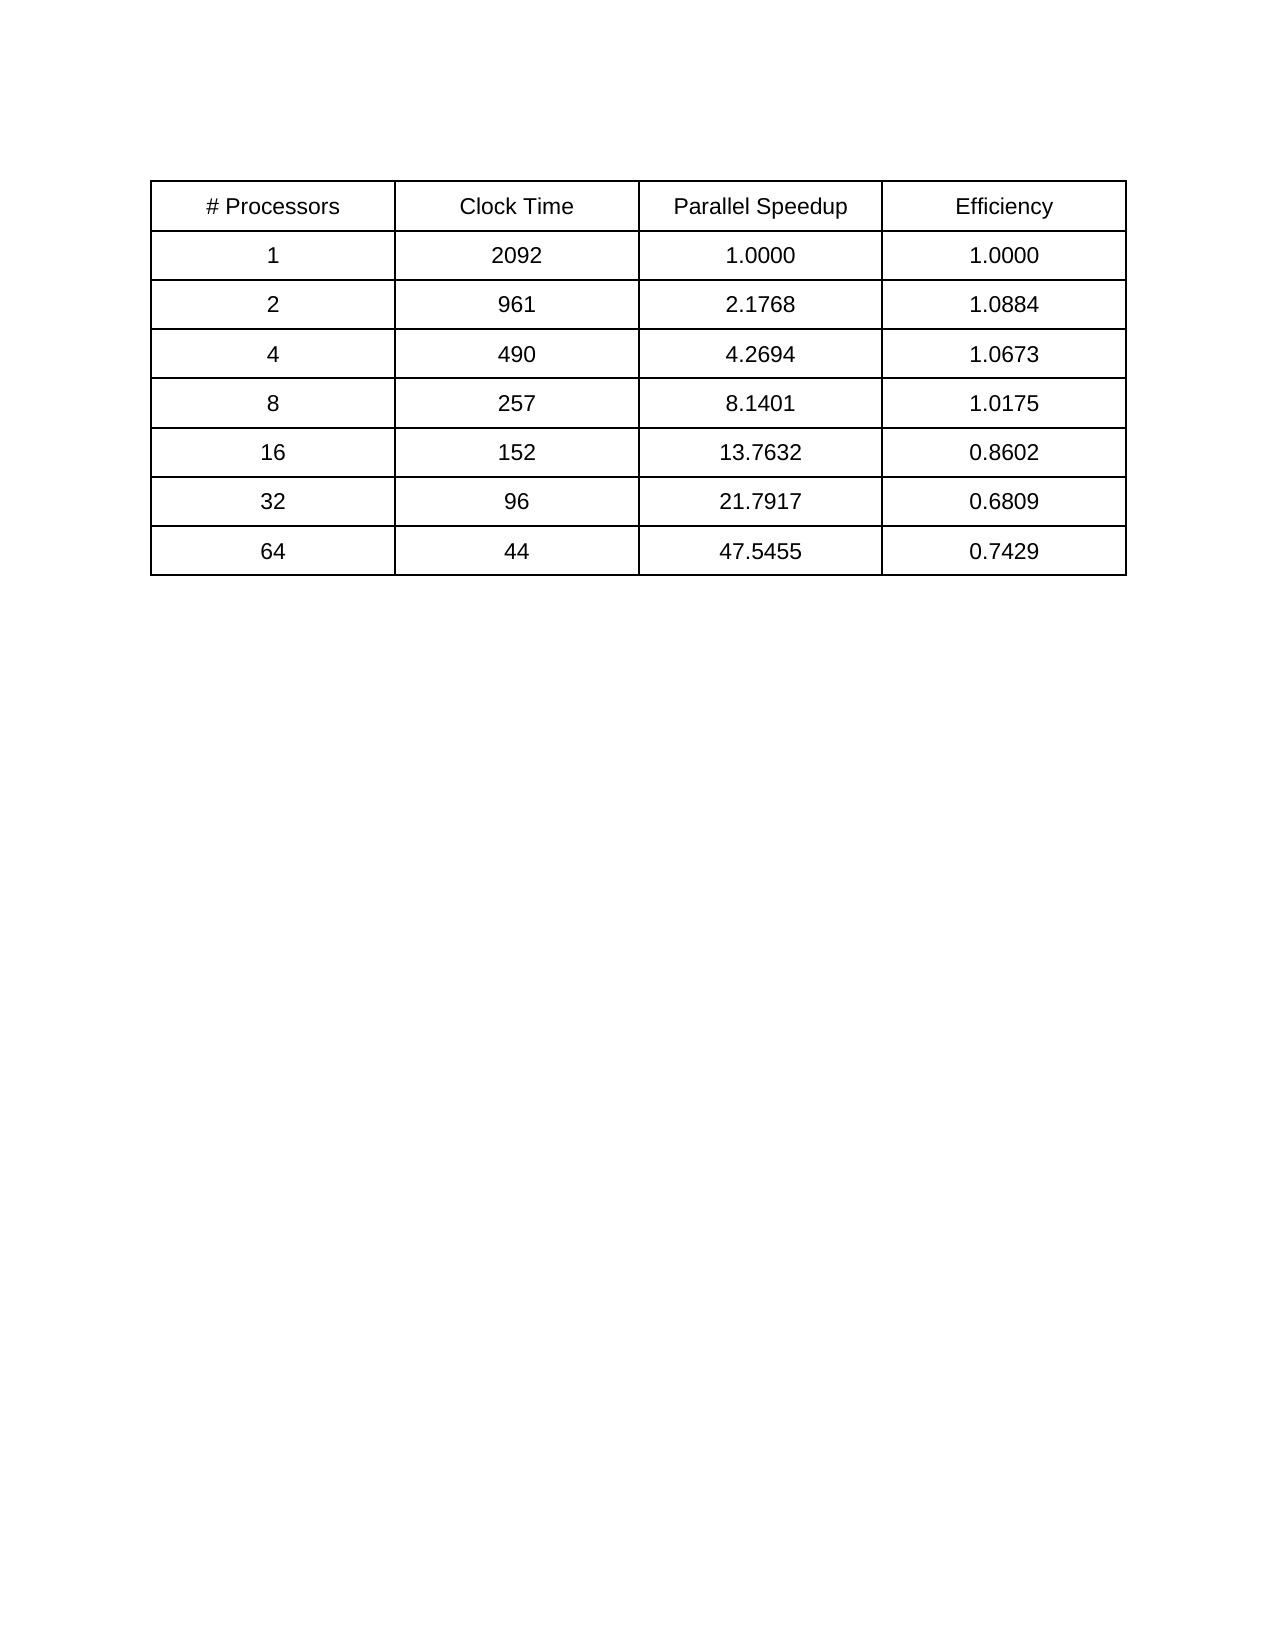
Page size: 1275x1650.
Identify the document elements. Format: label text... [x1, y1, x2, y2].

table_cell 47.5455 [640, 527, 881, 574]
table_cell 1.0000 [640, 232, 881, 279]
table_cell 1.0673 [883, 330, 1125, 377]
table_cell 44 [396, 527, 638, 574]
table_cell 1.0000 [883, 232, 1125, 279]
table_cell 1.0884 [883, 281, 1125, 328]
table_cell 4.2694 [640, 330, 881, 377]
table_cell 152 [396, 429, 638, 476]
table_header Efficiency [883, 182, 1125, 229]
table_cell 96 [396, 478, 638, 525]
table_cell 1 [152, 232, 394, 279]
table_cell 8 [152, 379, 394, 427]
table_cell 64 [152, 527, 394, 574]
table_cell 21.7917 [640, 478, 881, 525]
table_cell 490 [396, 330, 638, 377]
table_cell 32 [152, 478, 394, 525]
table_cell 1.0175 [883, 379, 1125, 427]
table_cell 0.8602 [883, 429, 1125, 476]
table_cell 257 [396, 379, 638, 427]
table_cell 4 [152, 330, 394, 377]
table_cell 13.7632 [640, 429, 881, 476]
table_cell 8.1401 [640, 379, 881, 427]
table_cell 2 [152, 281, 394, 328]
table_cell 2.1768 [640, 281, 881, 328]
table_header # Processors [152, 182, 394, 229]
table_cell 0.7429 [883, 527, 1125, 574]
table_cell 16 [152, 429, 394, 476]
table_cell 0.6809 [883, 478, 1125, 525]
table_header Parallel Speedup [640, 182, 881, 229]
table_cell 2092 [396, 232, 638, 279]
table_header Clock Time [396, 182, 638, 229]
table_cell 961 [396, 281, 638, 328]
